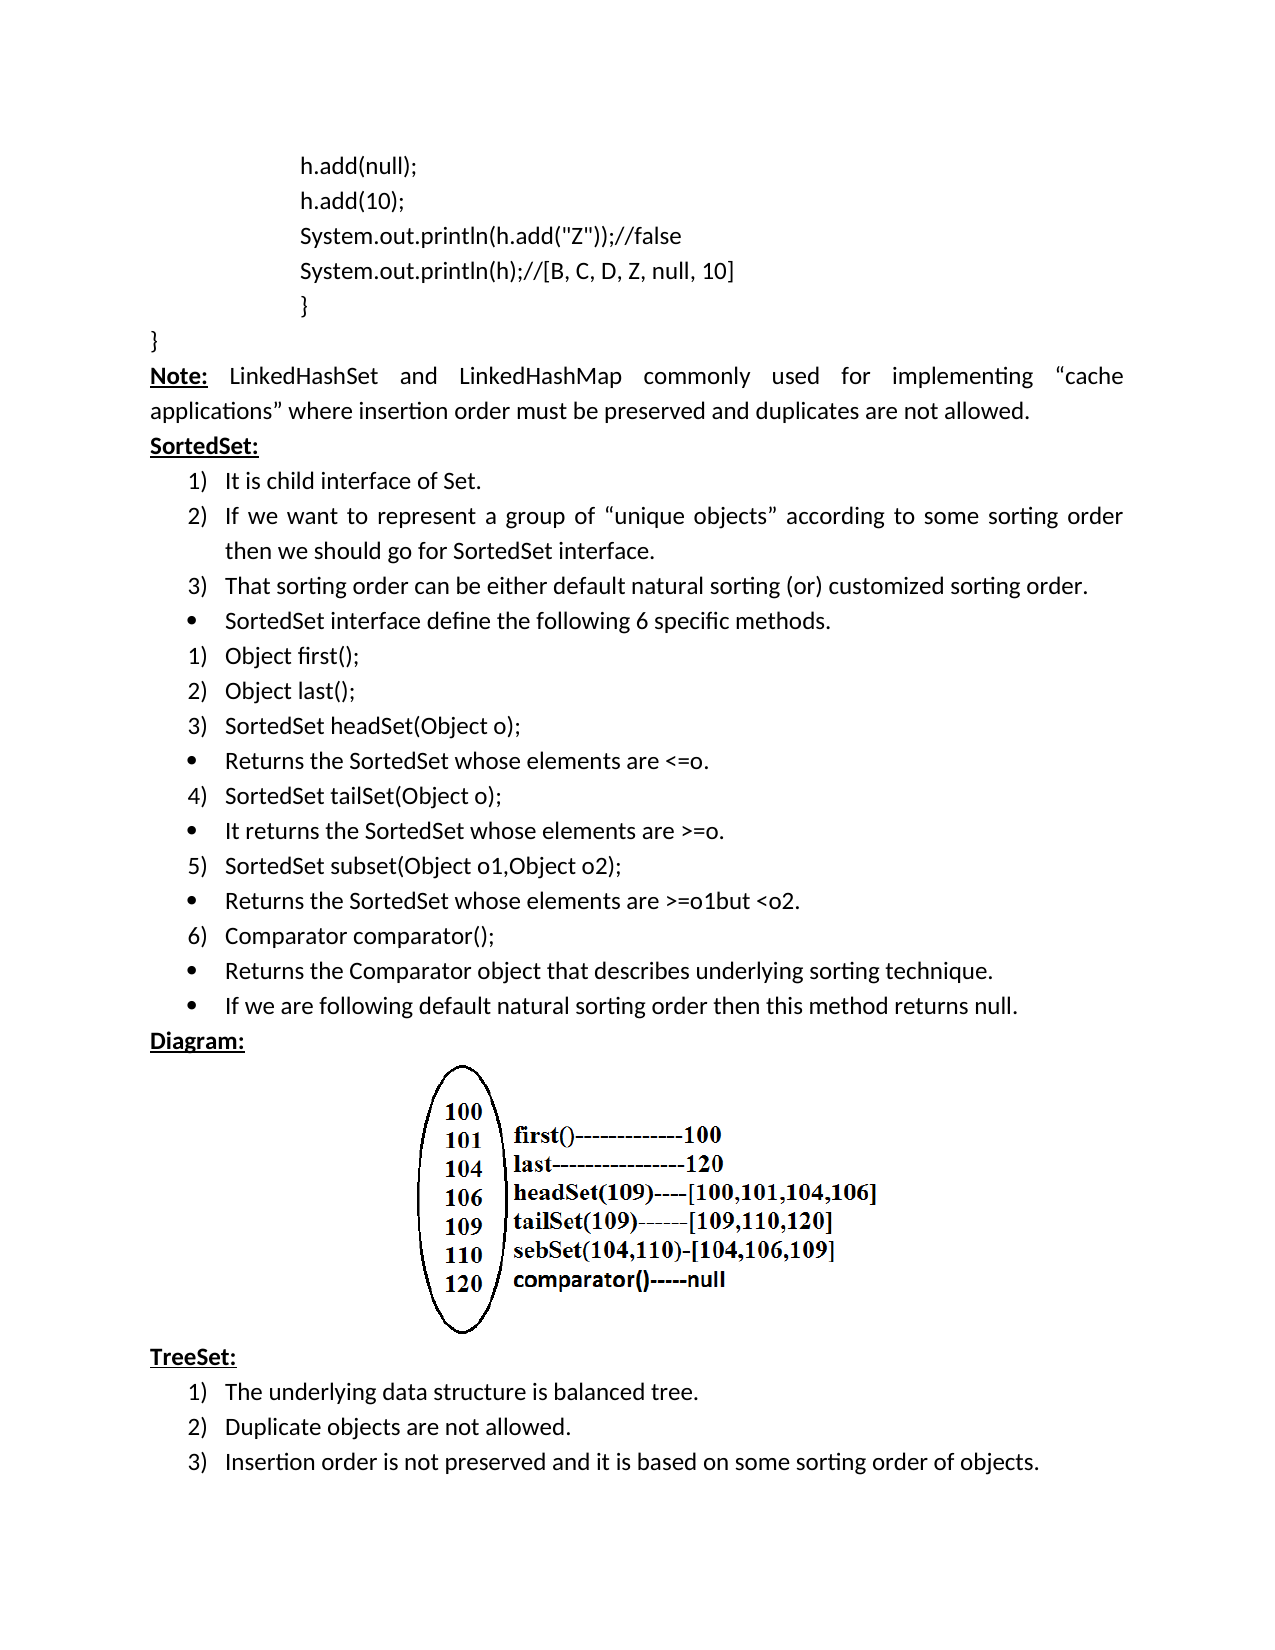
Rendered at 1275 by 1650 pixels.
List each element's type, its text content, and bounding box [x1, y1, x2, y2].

list SortedSet interface define the following 6 specific methods. [187, 605, 1125, 636]
list It returns the SortedSet whose elements are >=o. [187, 815, 1125, 846]
list If we are following default natural sorting order then this method returns null. [187, 990, 1125, 1021]
text SortedSet: [150, 430, 1125, 461]
list SortedSet subset(Object o1,Object o2); [187, 850, 1125, 881]
list Returns the Comparator object that describes underlying sorting technique. [187, 955, 1125, 986]
list Comparator comparator(); [187, 920, 1125, 951]
picture [396, 1060, 879, 1337]
list It is child interface of Set. [187, 465, 1125, 496]
list SortedSet tailSet(Object o); [187, 780, 1125, 811]
text Note: LinkedHashSet and LinkedHashMap commonly used for implementing “cache applications” where insertion order must be preserved and duplicates are not allowed. [150, 360, 1125, 426]
list The underlying data structure is balanced tree. [187, 1376, 1125, 1406]
list That sorting order can be either default natural sorting (or) customized sorting order. [187, 570, 1125, 601]
text System.out.println(h.add("Z"));//false [150, 220, 1125, 251]
text System.out.println(h);//[B, C, D, Z, null, 10] [150, 255, 1125, 286]
list Insertion order is not preserved and it is based on some sorting order of objects. [187, 1446, 1125, 1476]
list Returns the SortedSet whose elements are <=o. [187, 745, 1125, 776]
list Object first(); [187, 640, 1125, 671]
text TreeSet: [150, 1341, 1125, 1371]
list If we want to represent a group of “unique objects” according to some sorting order then we should go for SortedSet interface. [187, 500, 1125, 566]
text h.add(10); [150, 185, 1125, 216]
list Object last(); [187, 675, 1125, 706]
list Returns the SortedSet whose elements are >=o1but <o2. [187, 885, 1125, 916]
list Duplicate objects are not allowed. [187, 1411, 1125, 1441]
list SortedSet headSet(Object o); [187, 710, 1125, 741]
text h.add(null); [150, 150, 1125, 181]
text } [150, 290, 1125, 321]
text } [150, 325, 1125, 356]
text Diagram: [150, 1025, 1125, 1056]
